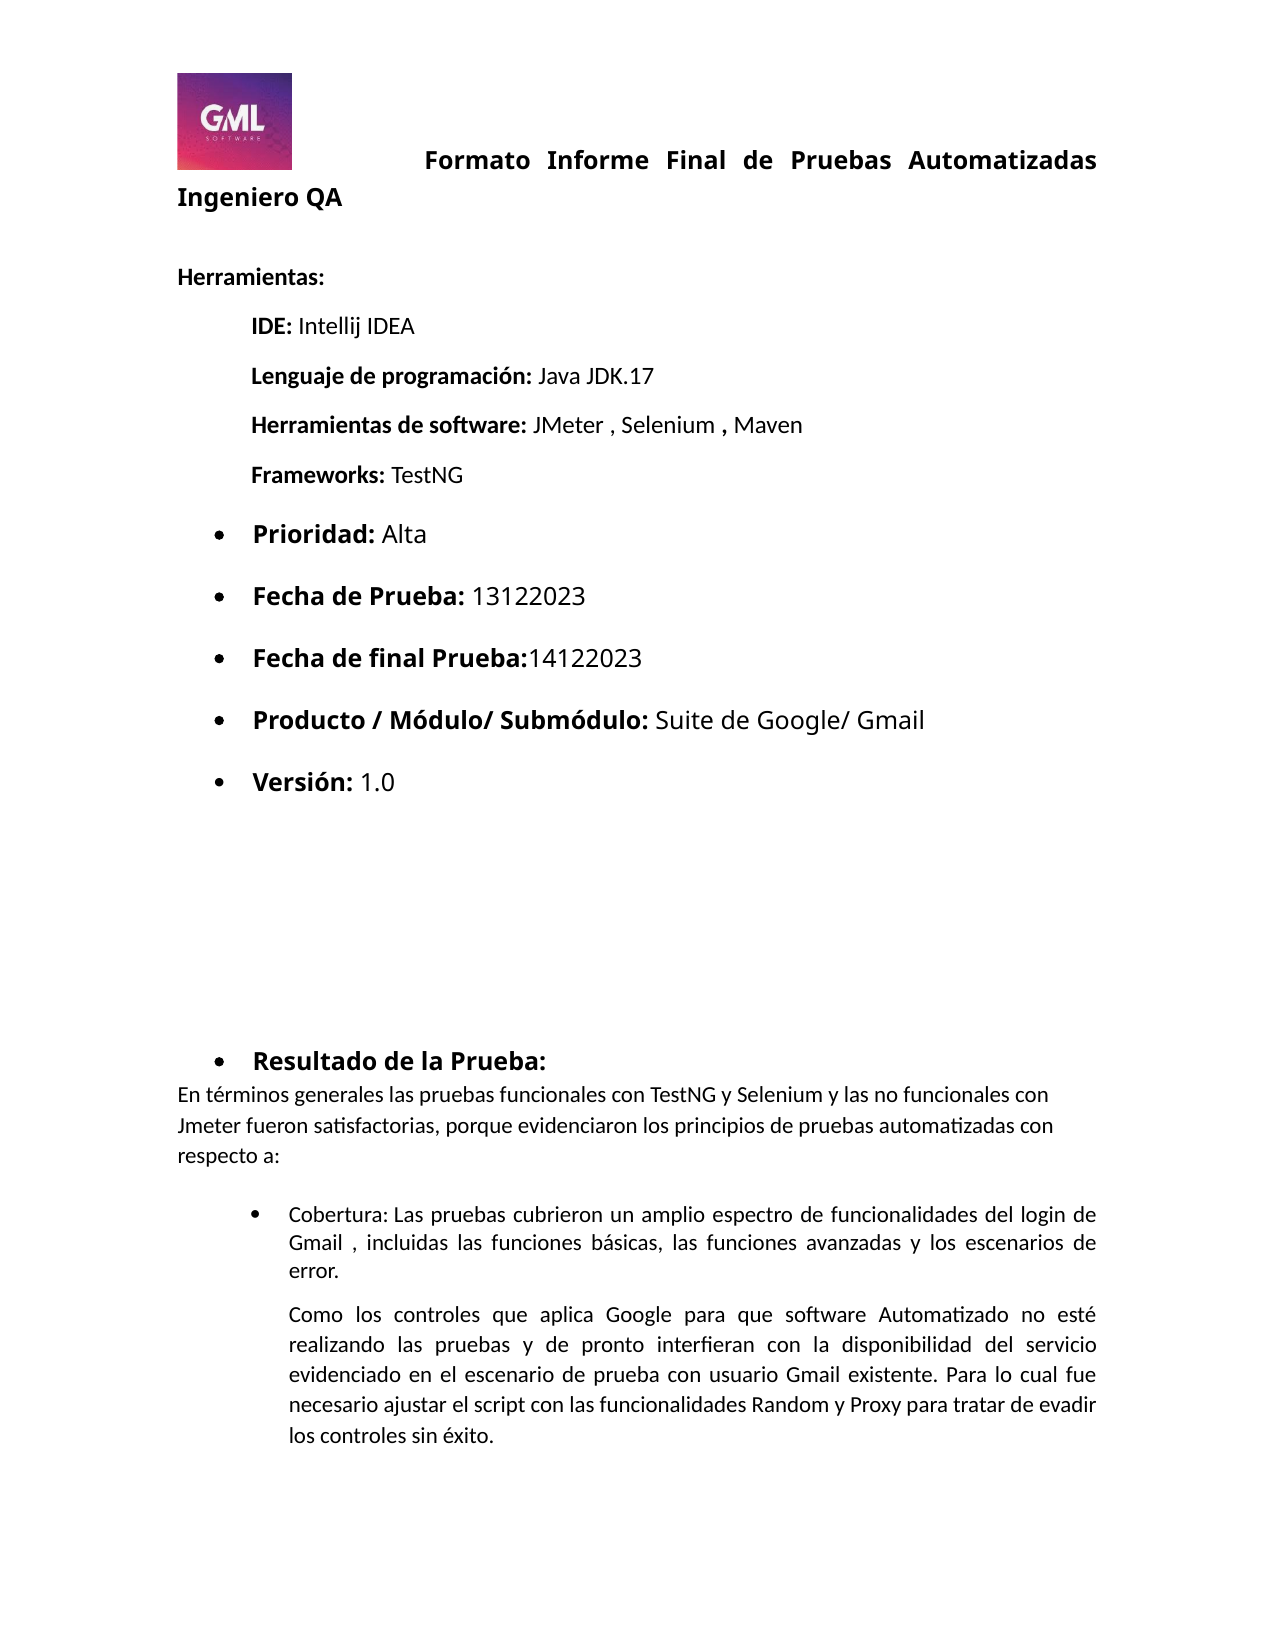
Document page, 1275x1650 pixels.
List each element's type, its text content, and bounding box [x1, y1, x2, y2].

subtitle Fecha de Prueba: 13122023 [215, 579, 1098, 613]
text En términos generales las pruebas funcionales con TestNG y Selenium y las no funcionales con Jmeter fueron satisfactorias, porque evidenciaron los principios de pruebas automatizadas con respecto a: [177, 1081, 1098, 1169]
subtitle Resultado de la Prueba: [215, 1044, 1098, 1078]
subtitle Prioridad: Alta [215, 517, 1098, 551]
text Herramientas: [177, 261, 1098, 291]
text IDE: Intellij IDEA [177, 311, 1098, 341]
text Como los controles que aplica Google para que software Automatizado no esté realizando las pruebas y de pronto interfieran con la disponibilidad del servicio evidenciado en el escenario de prueba con usuario Gmail existente. Para lo cual fue necesario ajustar el script con las funcionalidades Random y Proxy para tratar de evadir los controles sin éxito. [288, 1300, 1098, 1449]
text Herramientas de software: JMeter , Selenium , Maven [177, 410, 1098, 440]
list Cobertura: Las pruebas cubrieron un amplio espectro de funcionalidades del login de Gmail , incluidas las funciones básicas, las funciones avanzadas y los escenarios de error. [251, 1200, 1098, 1284]
text Lenguaje de programación: Java JDK.17 [177, 360, 1098, 391]
subtitle Versión: 1.0 [215, 764, 1098, 798]
picture [177, 73, 292, 170]
text Frameworks: TestNG [177, 459, 1098, 490]
subtitle Fecha de final Prueba:14122023 [215, 641, 1098, 675]
subtitle Producto / Módulo/ Submódulo: Suite de Google/ Gmail [215, 702, 1098, 737]
